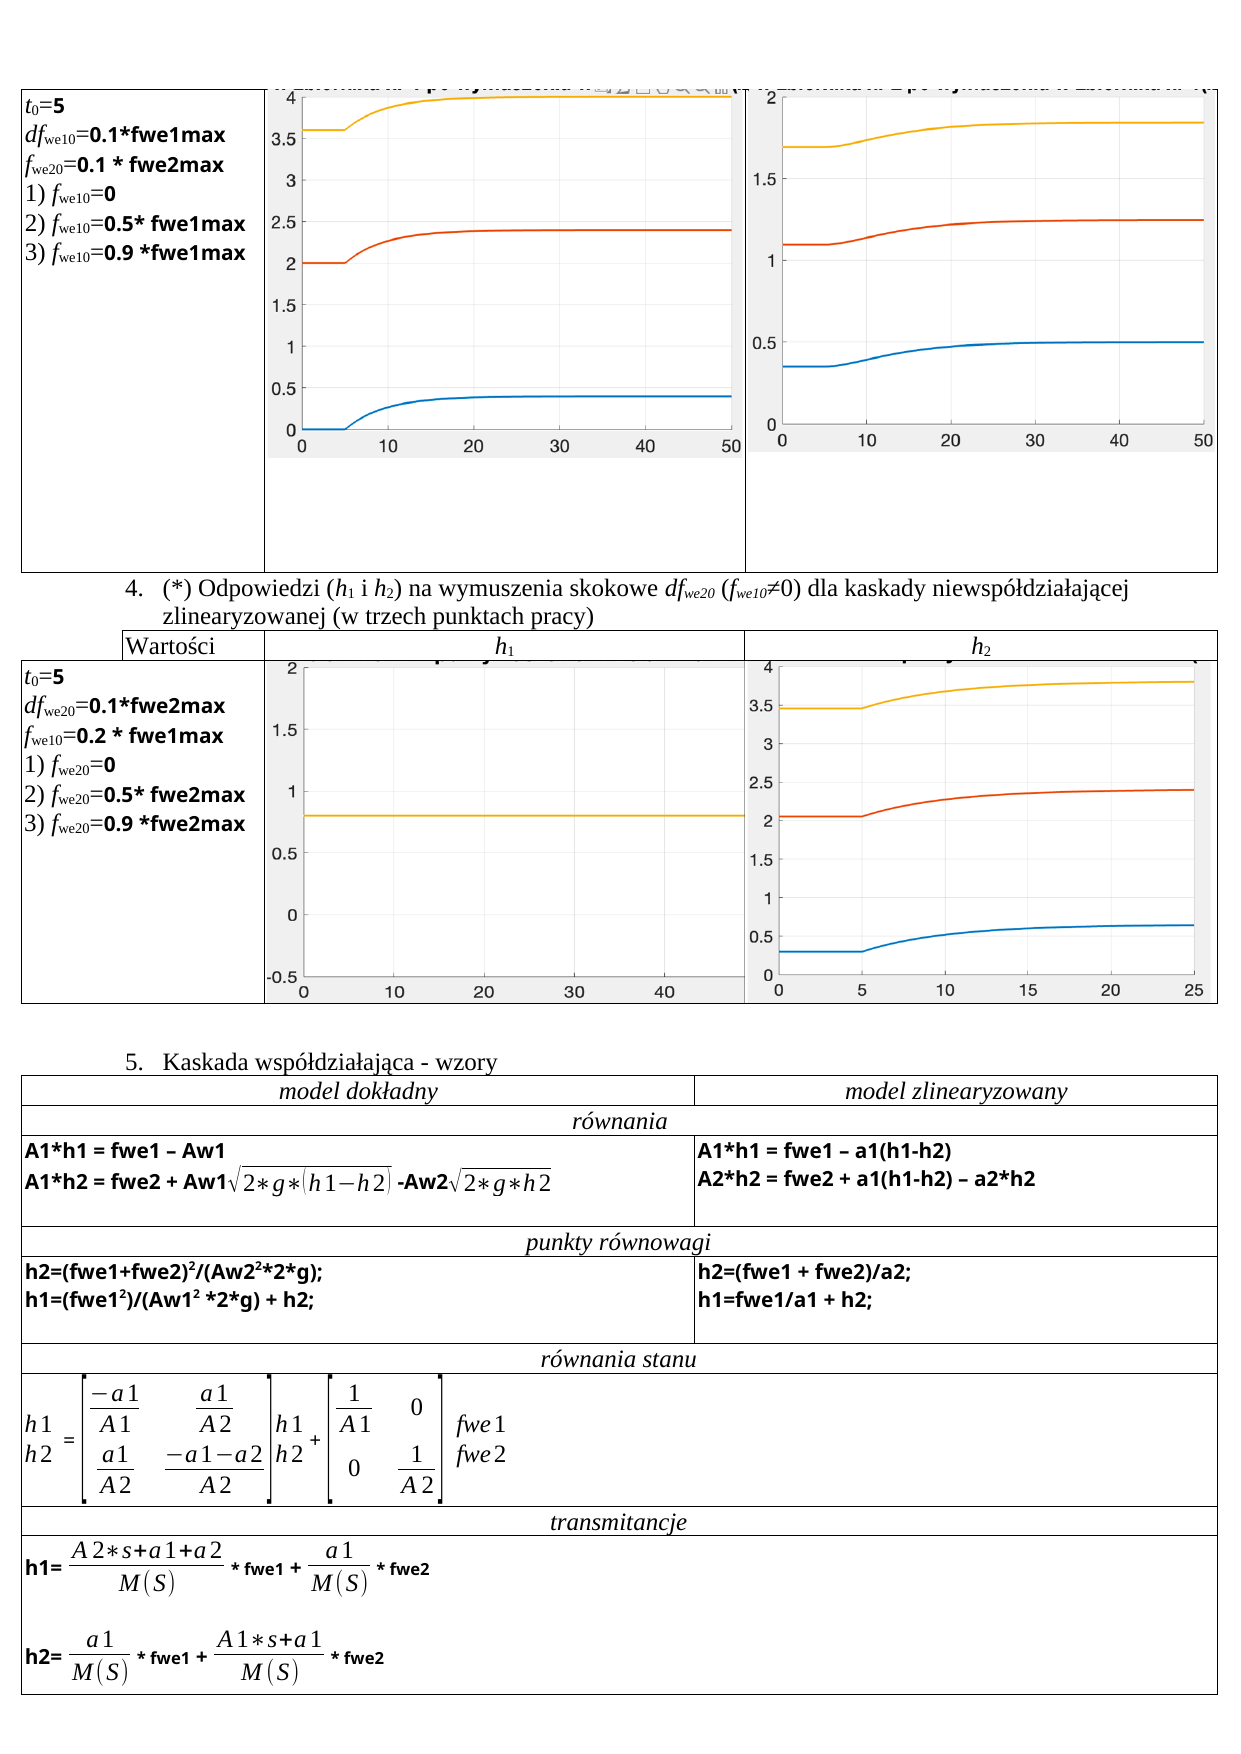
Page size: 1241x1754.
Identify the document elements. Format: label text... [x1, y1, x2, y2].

table_header h2 [745, 631, 1217, 660]
table_header model dokładny [22, 1076, 694, 1105]
picture [267, 661, 745, 1003]
table_cell równania stanu [22, 1344, 1217, 1372]
picture [748, 89, 1215, 452]
table_cell = + [22, 1374, 1217, 1506]
table_cell [1211, 661, 1217, 1002]
table_cell h2=(fwe1+fwe2)2/(Aw22*2*g); h1=(fwe12)/(Aw12 *2*g) + h2; [22, 1257, 694, 1343]
list Kaskada współdziałająca - wzory [125, 1047, 1156, 1075]
table_header model zlinearyzowany [695, 1076, 1217, 1105]
table_header h1 [265, 631, 744, 660]
table_cell [265, 90, 745, 572]
picture [267, 89, 743, 458]
table_cell punkty równowagi [22, 1227, 1217, 1256]
list (*) Odpowiedzi (h1 i h2) na wymuszenia skokowe dfwe20 (fwe10≠0) dla kaskady niewspółdziałającej zlinearyzowanej (w trzech punktach pracy) [125, 573, 1156, 630]
table_cell równania [22, 1106, 1217, 1135]
table_cell t0=5 dfwe20=0.1*fwe2max fwe10=0.2 * fwe1max 1) fwe20=0 2) fwe20=0.5* fwe2max 3) fwe20=0.9 *fwe2max [22, 661, 264, 1002]
table_cell h2=(fwe1 + fwe2)/a2; h1=fwe1/a1 + h2; [695, 1257, 1217, 1343]
table_cell transmitancje [22, 1507, 1217, 1535]
table_header Wartości [123, 631, 264, 660]
table_cell t0=5 dfwe10=0.1*fwe1max fwe20=0.1 * fwe2max 1) fwe10=0 2) fwe10=0.5* fwe1max 3) fwe10=0.9 *fwe1max [22, 90, 264, 572]
table_cell A1*h1 = fwe1 – Aw1 A1*h2 = fwe2 + Aw1 -Aw2 [22, 1136, 694, 1226]
picture [747, 661, 1211, 1003]
table_cell [746, 90, 1217, 572]
table_cell A1*h1 = fwe1 – a1(h1-h2) A2*h2 = fwe2 + a1(h1-h2) – a2*h2 [695, 1136, 1217, 1226]
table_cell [22, 1536, 1217, 1694]
